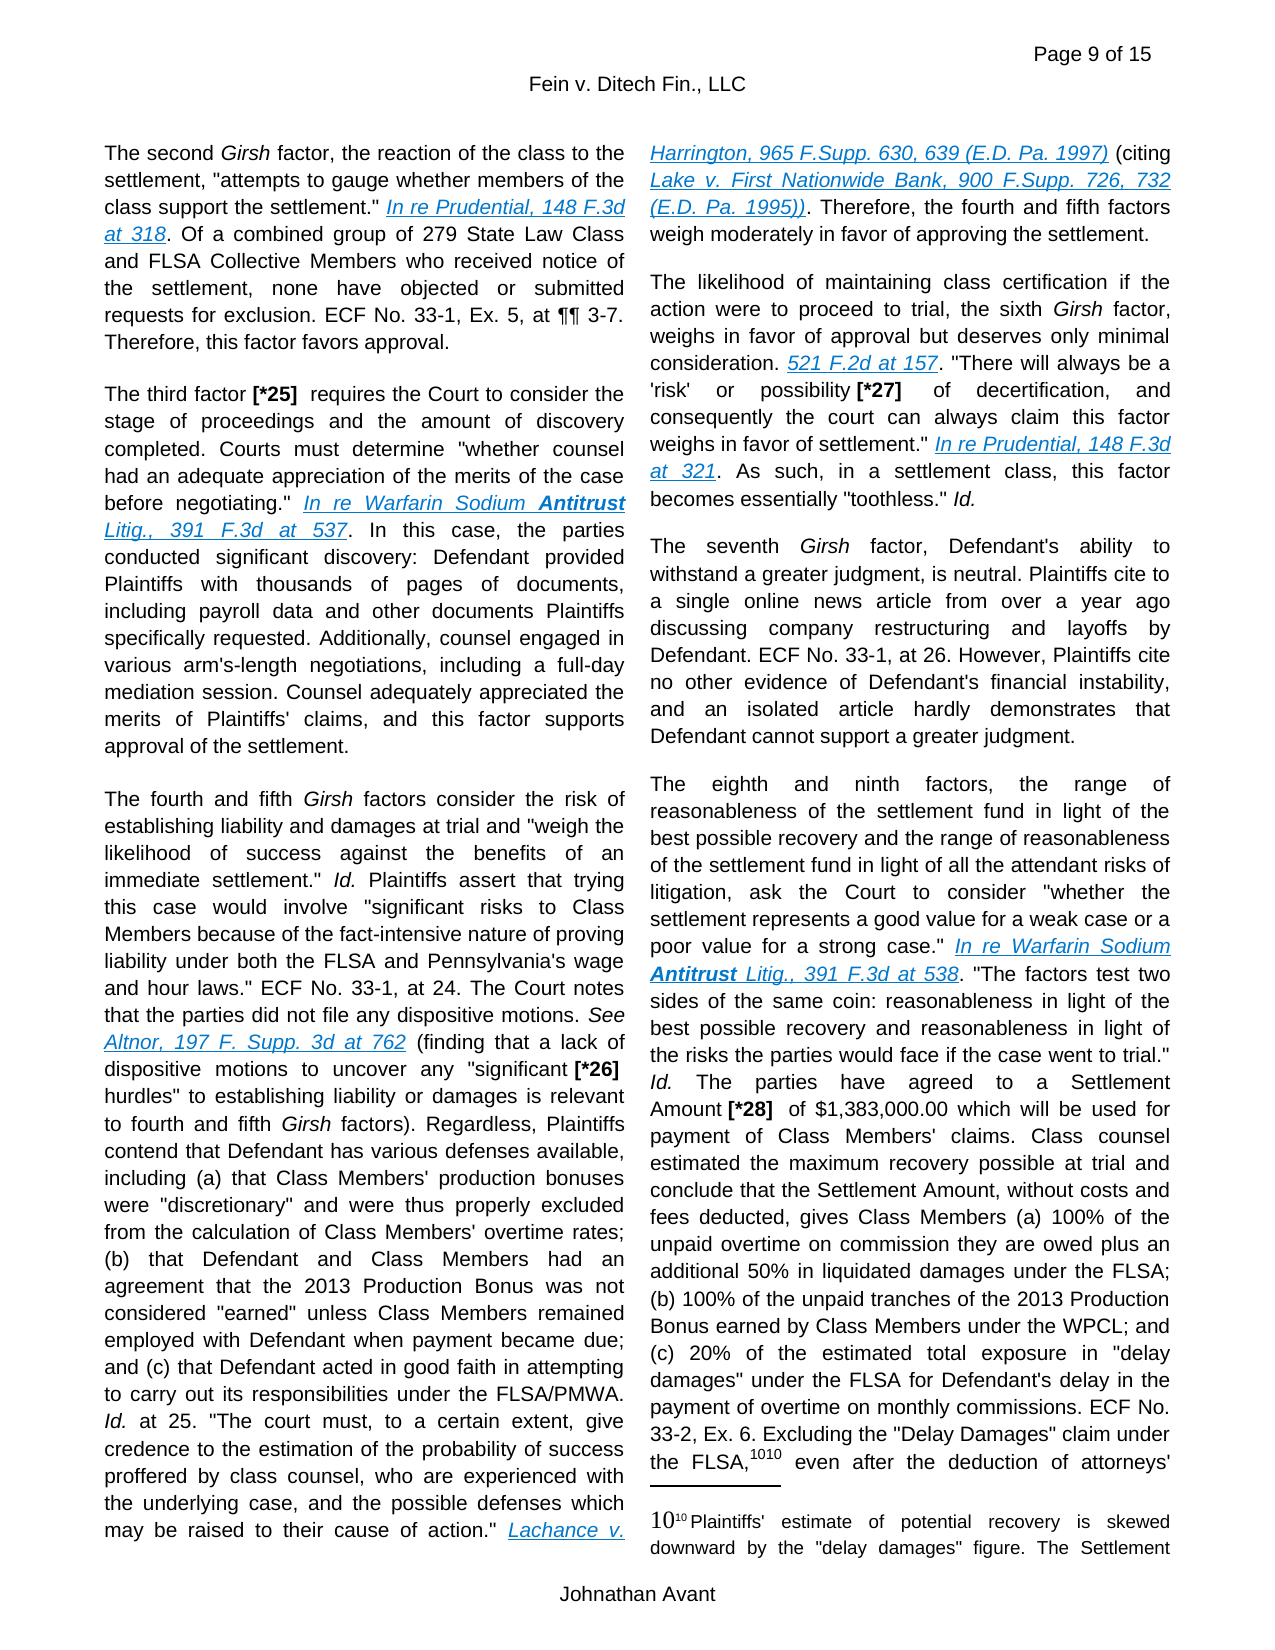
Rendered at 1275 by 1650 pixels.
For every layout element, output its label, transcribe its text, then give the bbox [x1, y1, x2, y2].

text The second Girsh factor, the reaction of the class to the settlement, "attempts to gauge whether members of the class support the settlement." In re Prudential, 148 F.3d at 318. Of a combined group of 279 State Law Class and FLSA Collective Members who received notice of the settlement, none have objected or submitted requests for exclusion. ECF No. 33-1, Ex. 5, at ¶¶ 3-7. Therefore, this factor favors approval. [104, 137, 625, 354]
text The third factor [*25] requires the Court to consider the stage of proceedings and the amount of discovery completed. Courts must determine "whether counsel had an adequate appreciation of the merits of the case before negotiating." In re Warfarin Sodium Antitrust Litig., 391 F.3d at 537. In this case, the parties conducted significant discovery: Defendant provided Plaintiffs with thousands of pages of documents, including payroll data and other documents Plaintiffs specifically requested. Additionally, counsel engaged in various arm's-length negotiations, including a full-day mediation session. Counsel adequately appreciated the merits of Plaintiffs' claims, and this factor supports approval of the settlement. [104, 379, 625, 758]
text The likelihood of maintaining class certification if the action were to proceed to trial, the sixth Girsh factor, weighs in favor of approval but deserves only minimal consideration. 521 F.2d at 157. "There will always be a 'risk' or possibility [*27] of decertification, and consequently the court can always claim this factor weighs in favor of settlement." In re Prudential, 148 F.3d at 321. As such, in a settlement class, this factor becomes essentially "toothless." Id. [650, 267, 1171, 510]
text The fourth and fifth Girsh factors consider the risk of establishing liability and damages at trial and "weigh the likelihood of success against the benefits of an immediate settlement." Id. Plaintiffs assert that trying this case would involve "significant risks to Class Members because of the fact-intensive nature of proving liability under both the FLSA and Pennsylvania's wage and hour laws." ECF No. 33-1, at 24. The Court notes that the parties did not file any dispositive motions. See Altnor, 197 F. Supp. 3d at 762 (finding that a lack of dispositive motions to uncover any "significant [*26] hurdles" to establishing liability or damages is relevant to fourth and fifth Girsh factors). Regardless, Plaintiffs contend that Defendant has various defenses available, including (a) that Class Members' production bonuses were "discretionary" and were thus properly excluded from the calculation of Class Members' overtime rates; (b) that Defendant and Class Members had an agreement that the 2013 Production Bonus was not considered "earned" unless Class Members remained employed with Defendant when payment became due; and (c) that Defendant acted in good faith in attempting to carry out its responsibilities under the FLSA/PMWA. Id. at 25. "The court must, to a certain extent, give credence to the estimation of the probability of success proffered by class counsel, who are experienced with the underlying case, and the possible defenses which may be raised to their cause of action." Lachance v. Harrington, 965 F.Supp. 630, 639 (E.D. Pa. 1997) (citing Lake v. First Nationwide Bank, 900 F.Supp. 726, 732 (E.D. Pa. 1995)). Therefore, the fourth and fifth factors weigh moderately in favor of approving the settlement. [104, 783, 625, 1542]
text The seventh Girsh factor, Defendant's ability to withstand a greater judgment, is neutral. Plaintiffs cite to a single online news article from over a year ago discussing company restructuring and layoffs by Defendant. ECF No. 33-1, at 26. However, Plaintiffs cite no other evidence of Defendant's financial instability, and an isolated article hardly demonstrates that Defendant cannot support a greater judgment. [650, 531, 1171, 748]
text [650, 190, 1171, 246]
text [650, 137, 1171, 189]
